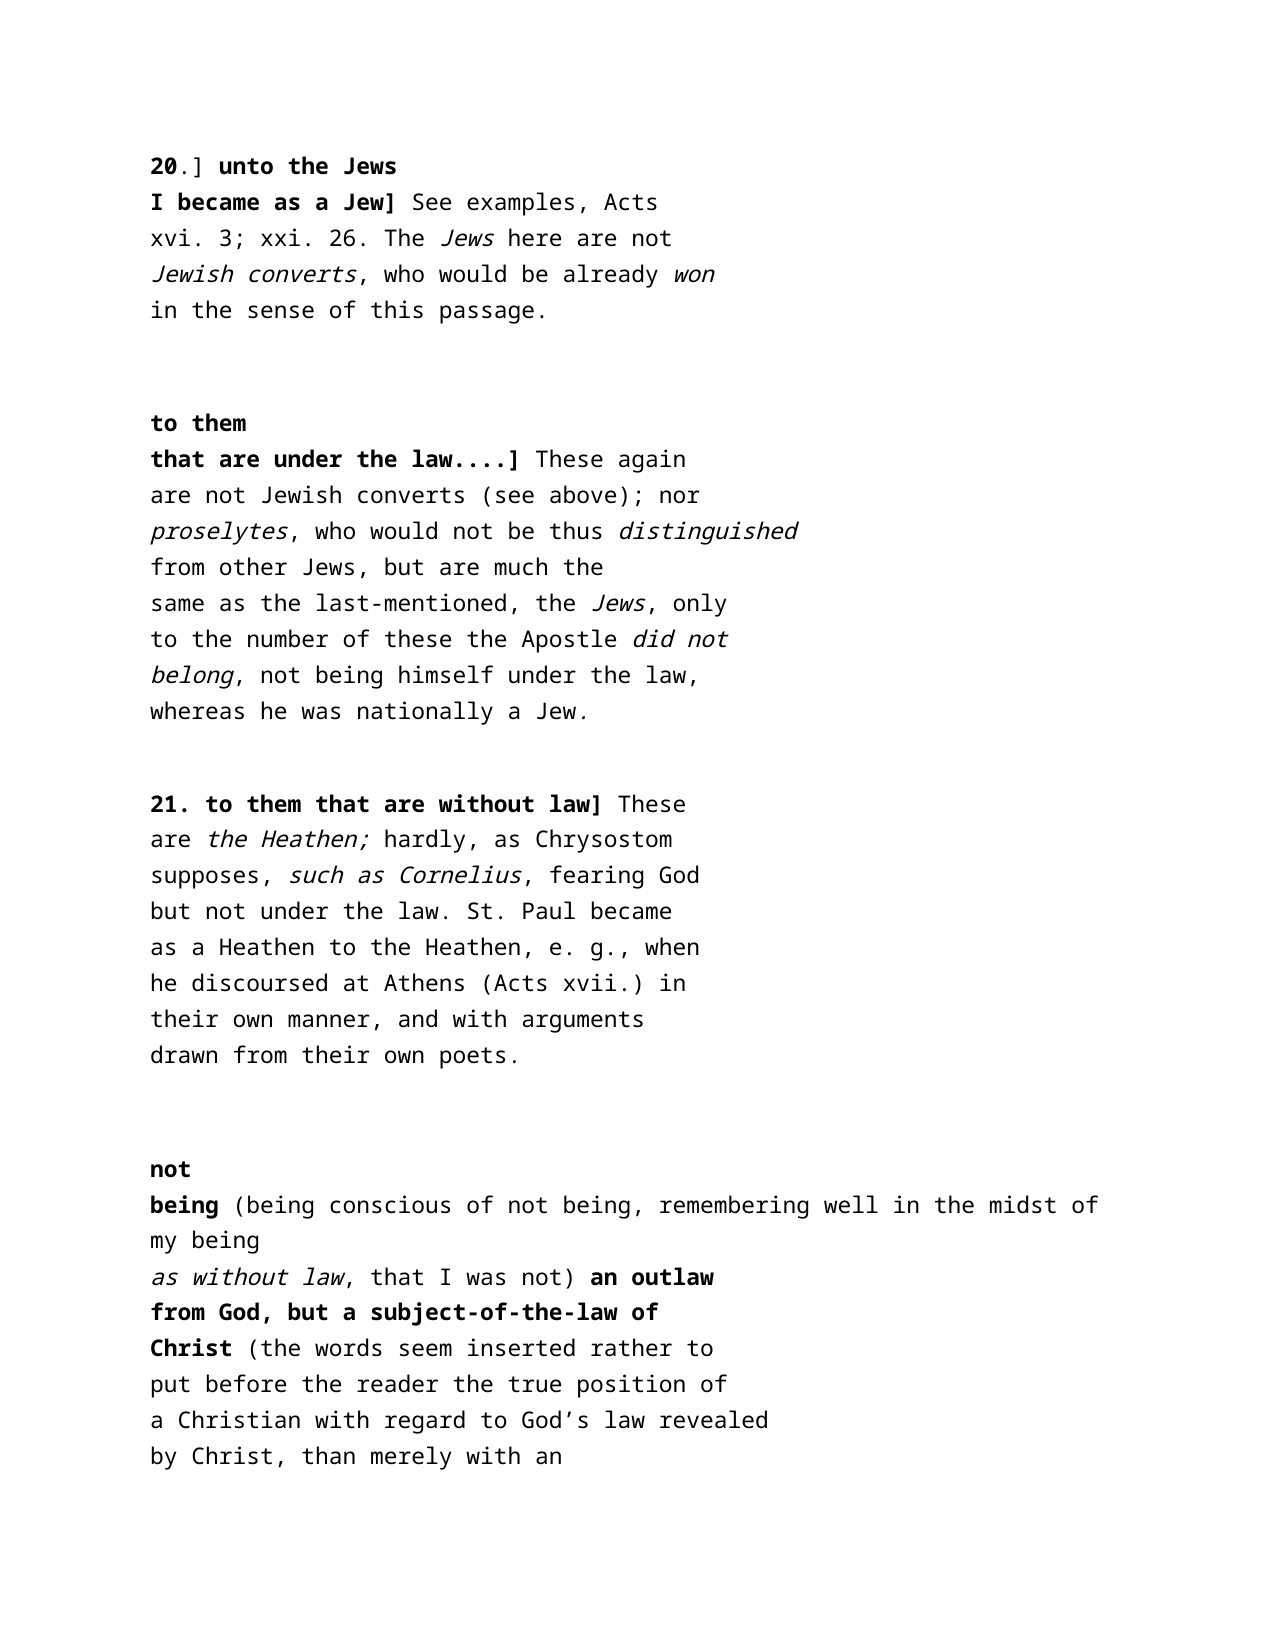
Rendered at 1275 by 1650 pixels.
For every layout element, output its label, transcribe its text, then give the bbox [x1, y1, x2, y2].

text 21. to them that are without law] These are the Heathen; hardly, as Chrysostom supposes, such as Cornelius, fearing God but not under the law. St. Paul became as a Heathen to the Heathen, e. g., when he discoursed at Athens (Acts xvii.) in their own manner, and with arguments drawn from their own poets. [150, 752, 1125, 1070]
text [150, 1153, 1125, 1471]
text to them that are under the law....] These again are not Jewish converts (see above); nor proselytes, who would not be thus distinguished from other Jews, but are much the same as the last-mentioned, the Jews, only to the number of these the Apostle did not belong, not being himself under the law, whereas he was nationally a Jew. [150, 407, 1125, 726]
text 20.] unto the Jews I became as a Jew] See examples, Acts xvi. 3; xxi. 26. The Jews here are not Jewish converts, who would be already won in the sense of this passage. [150, 150, 1125, 325]
